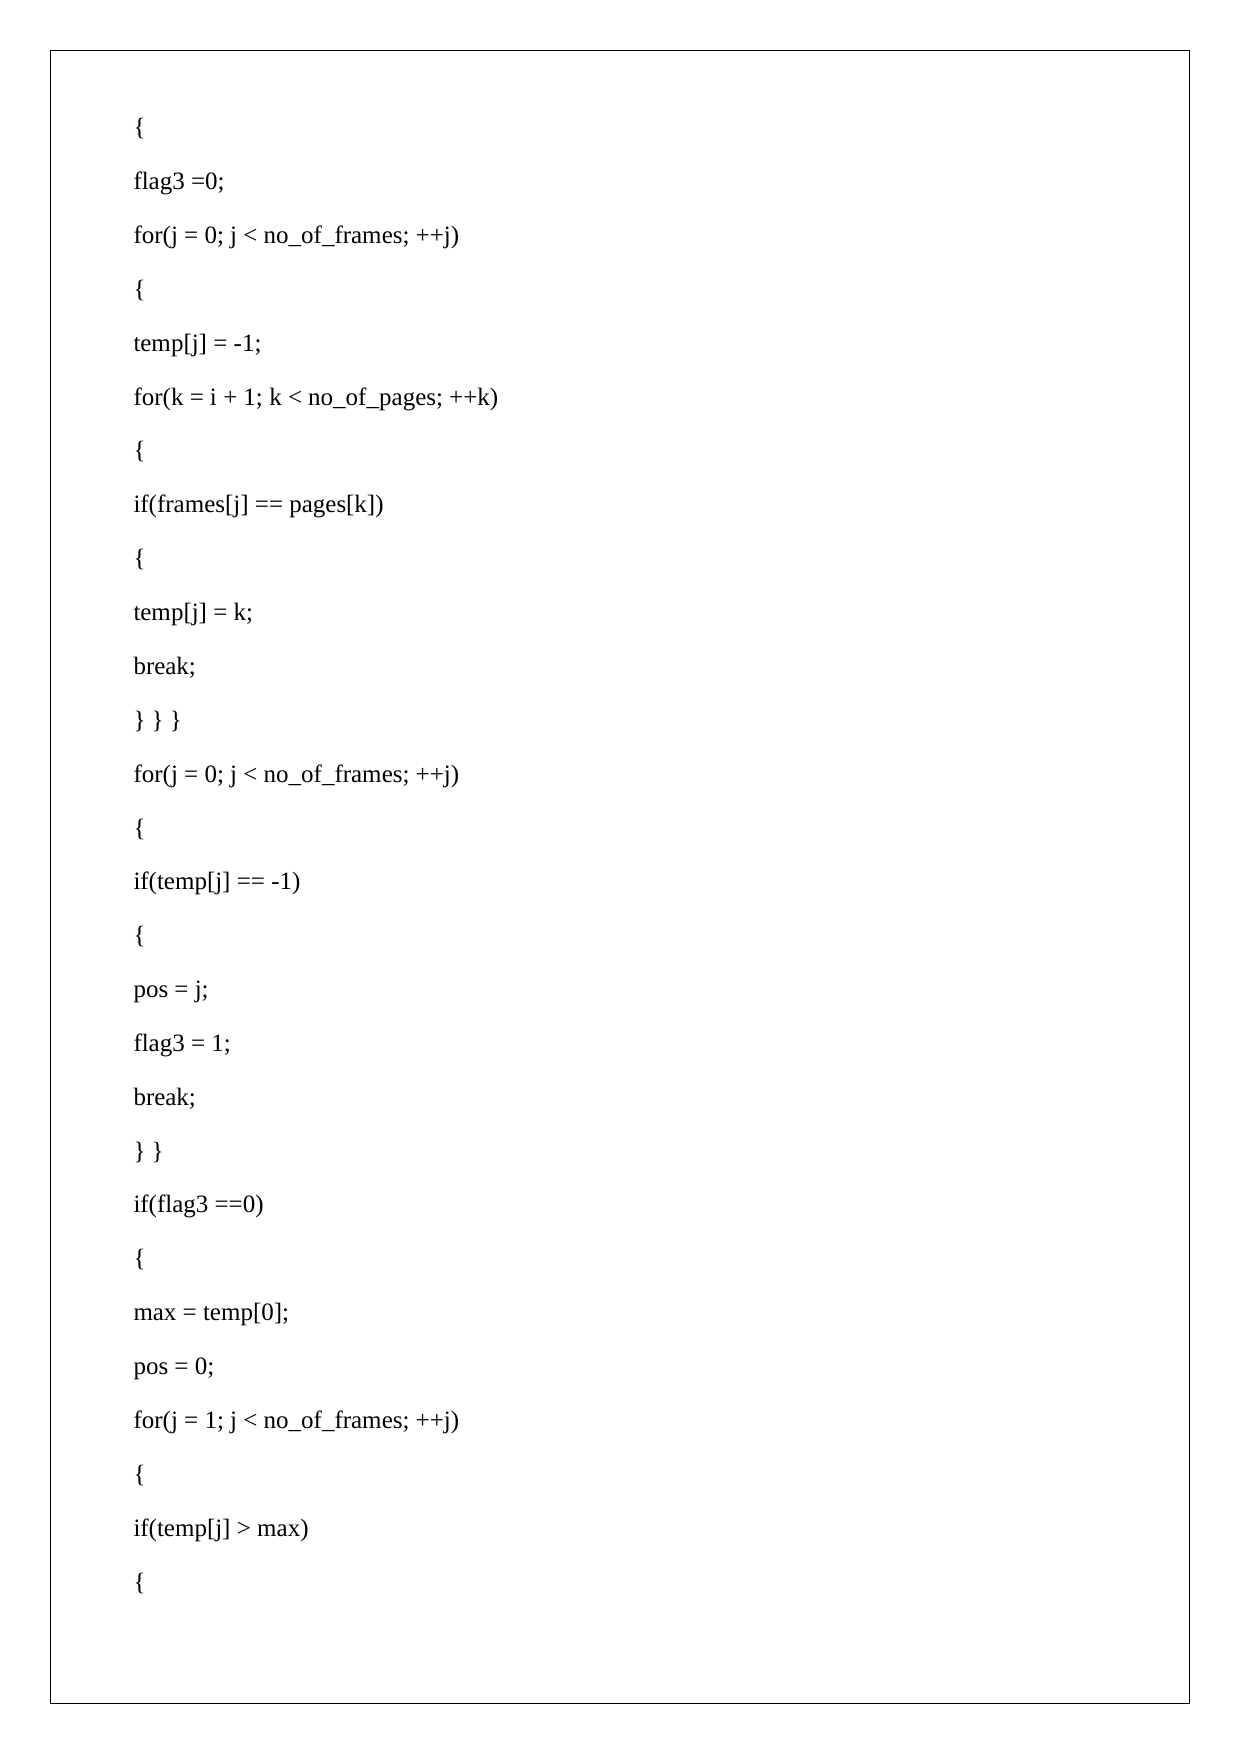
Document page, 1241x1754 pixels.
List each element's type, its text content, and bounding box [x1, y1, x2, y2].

text { [127, 1243, 1169, 1272]
text } } [127, 1136, 1169, 1164]
text { [127, 1459, 1169, 1488]
text temp[j] = k; [127, 597, 1169, 626]
text if(frames[j] == pages[k]) [127, 489, 1169, 518]
text for(j = 1; j < no_of_frames; ++j) [127, 1405, 1169, 1434]
text { [127, 543, 1169, 572]
text { [127, 813, 1169, 841]
text temp[j] = -1; [127, 328, 1169, 357]
text flag3 = 1; [127, 1028, 1169, 1057]
text for(k = i + 1; k < no_of_pages; ++k) [127, 382, 1169, 411]
text break; [127, 651, 1169, 680]
text } } } [127, 705, 1169, 734]
text max = temp[0]; [127, 1297, 1169, 1326]
text break; [127, 1082, 1169, 1111]
text { [127, 436, 1169, 464]
text pos = j; [127, 974, 1169, 1003]
text for(j = 0; j < no_of_frames; ++j) [127, 220, 1169, 249]
text if(flag3 ==0) [127, 1189, 1169, 1218]
text { [127, 920, 1169, 949]
text if(temp[j] == -1) [127, 866, 1169, 895]
text pos = 0; [127, 1351, 1169, 1380]
text { [127, 274, 1169, 303]
text flag3 =0; [127, 166, 1169, 195]
text { [127, 112, 1169, 141]
text if(temp[j] > max) [127, 1513, 1169, 1541]
text { [127, 1567, 1169, 1595]
text for(j = 0; j < no_of_frames; ++j) [127, 759, 1169, 787]
